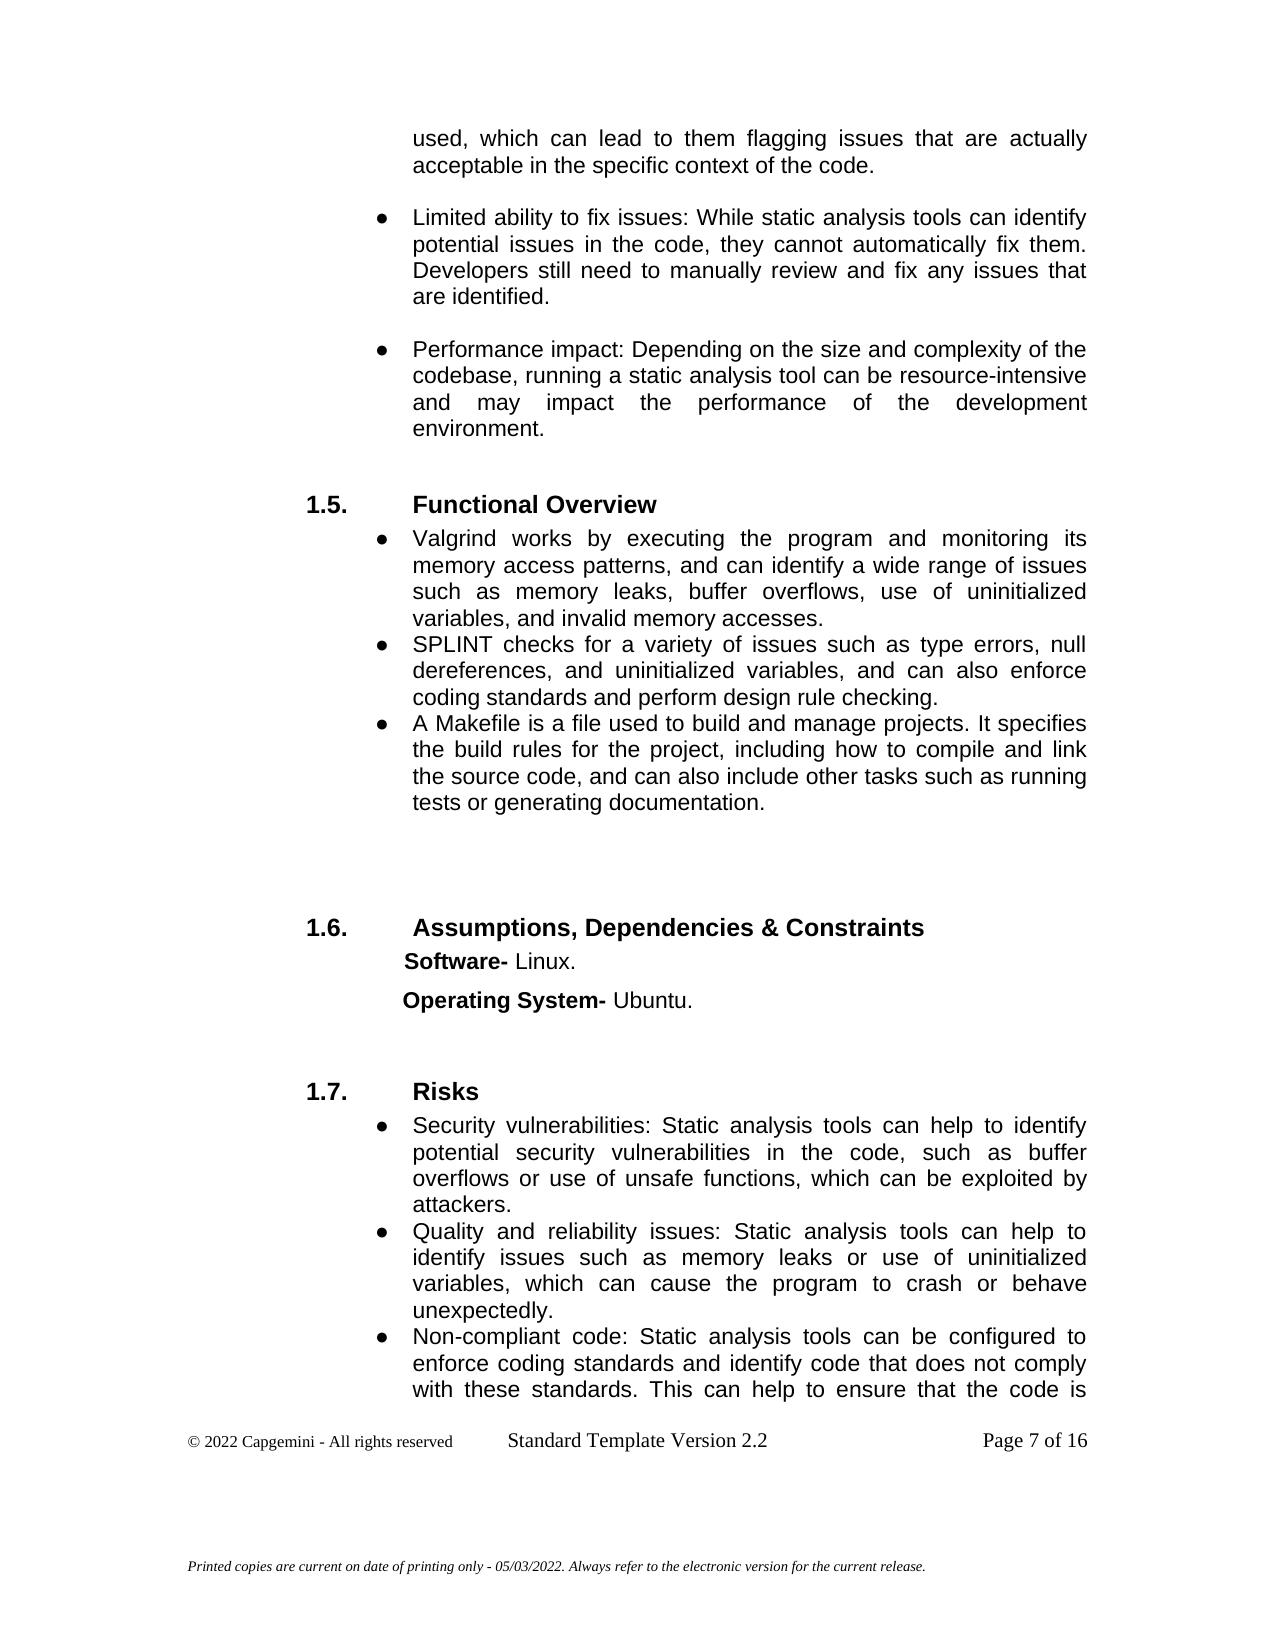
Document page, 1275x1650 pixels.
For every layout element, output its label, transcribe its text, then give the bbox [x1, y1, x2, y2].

list SPLINT checks for a variety of issues such as type errors, null dereferences, and uninitialized variables, and can also enforce coding standards and perform design rule checking. [375, 631, 1087, 710]
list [375, 125, 1087, 178]
list Performance impact: Depending on the size and complexity of the codebase, running a static analysis tool can be resource-intensive and may impact the performance of the development environment. [375, 336, 1087, 441]
list Limited ability to fix issues: While static analysis tools can identify potential issues in the code, they cannot automatically fix them. Developers still need to manually review and fix any issues that are identified. [375, 204, 1087, 310]
list Security vulnerabilities: Static analysis tools can help to identify potential security vulnerabilities in the code, such as buffer overflows or use of unsafe functions, which can be exploited by attackers. [375, 1112, 1087, 1218]
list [375, 1323, 1087, 1402]
list Valgrind works by executing the program and monitoring its memory access patterns, and can identify a wide range of issues such as memory leaks, buffer overflows, use of uninitialized variables, and invalid memory accesses. [375, 525, 1087, 631]
subtitle Functional Overview [306, 490, 1087, 519]
subtitle Risks [306, 1077, 1087, 1106]
text Software- Linux. [187, 948, 1087, 974]
subtitle Assumptions, Dependencies & Constraints [306, 913, 1087, 942]
text Operating System- Ubuntu. [262, 987, 1087, 1013]
list Quality and reliability issues: Static analysis tools can help to identify issues such as memory leaks or use of uninitialized variables, which can cause the program to crash or behave unexpectedly. [375, 1218, 1087, 1323]
list A Makefile is a file used to build and manage projects. It specifies the build rules for the project, including how to compile and link the source code, and can also include other tasks such as running tests or generating documentation. [375, 710, 1087, 815]
